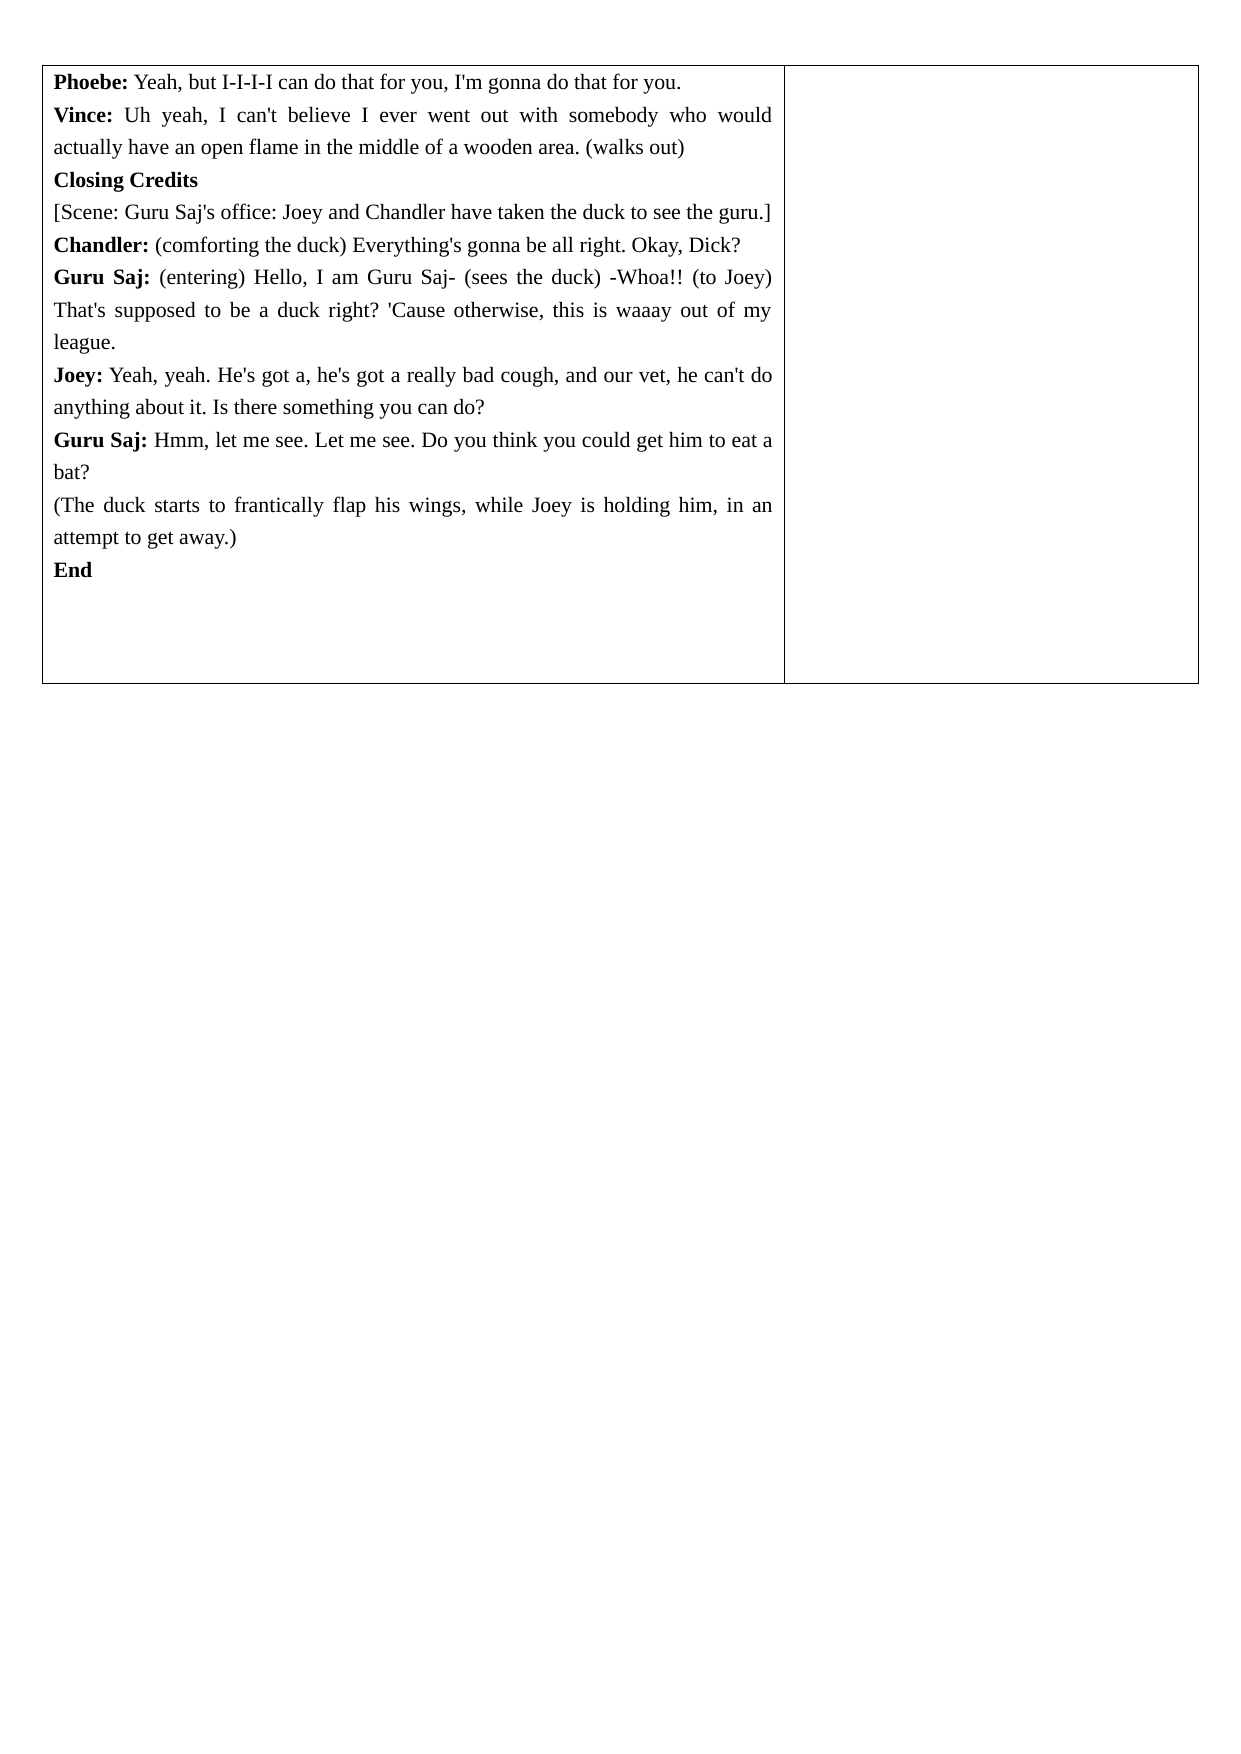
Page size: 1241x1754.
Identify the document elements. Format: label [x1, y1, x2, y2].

table_header [785, 66, 1198, 683]
table_header [43, 66, 784, 683]
